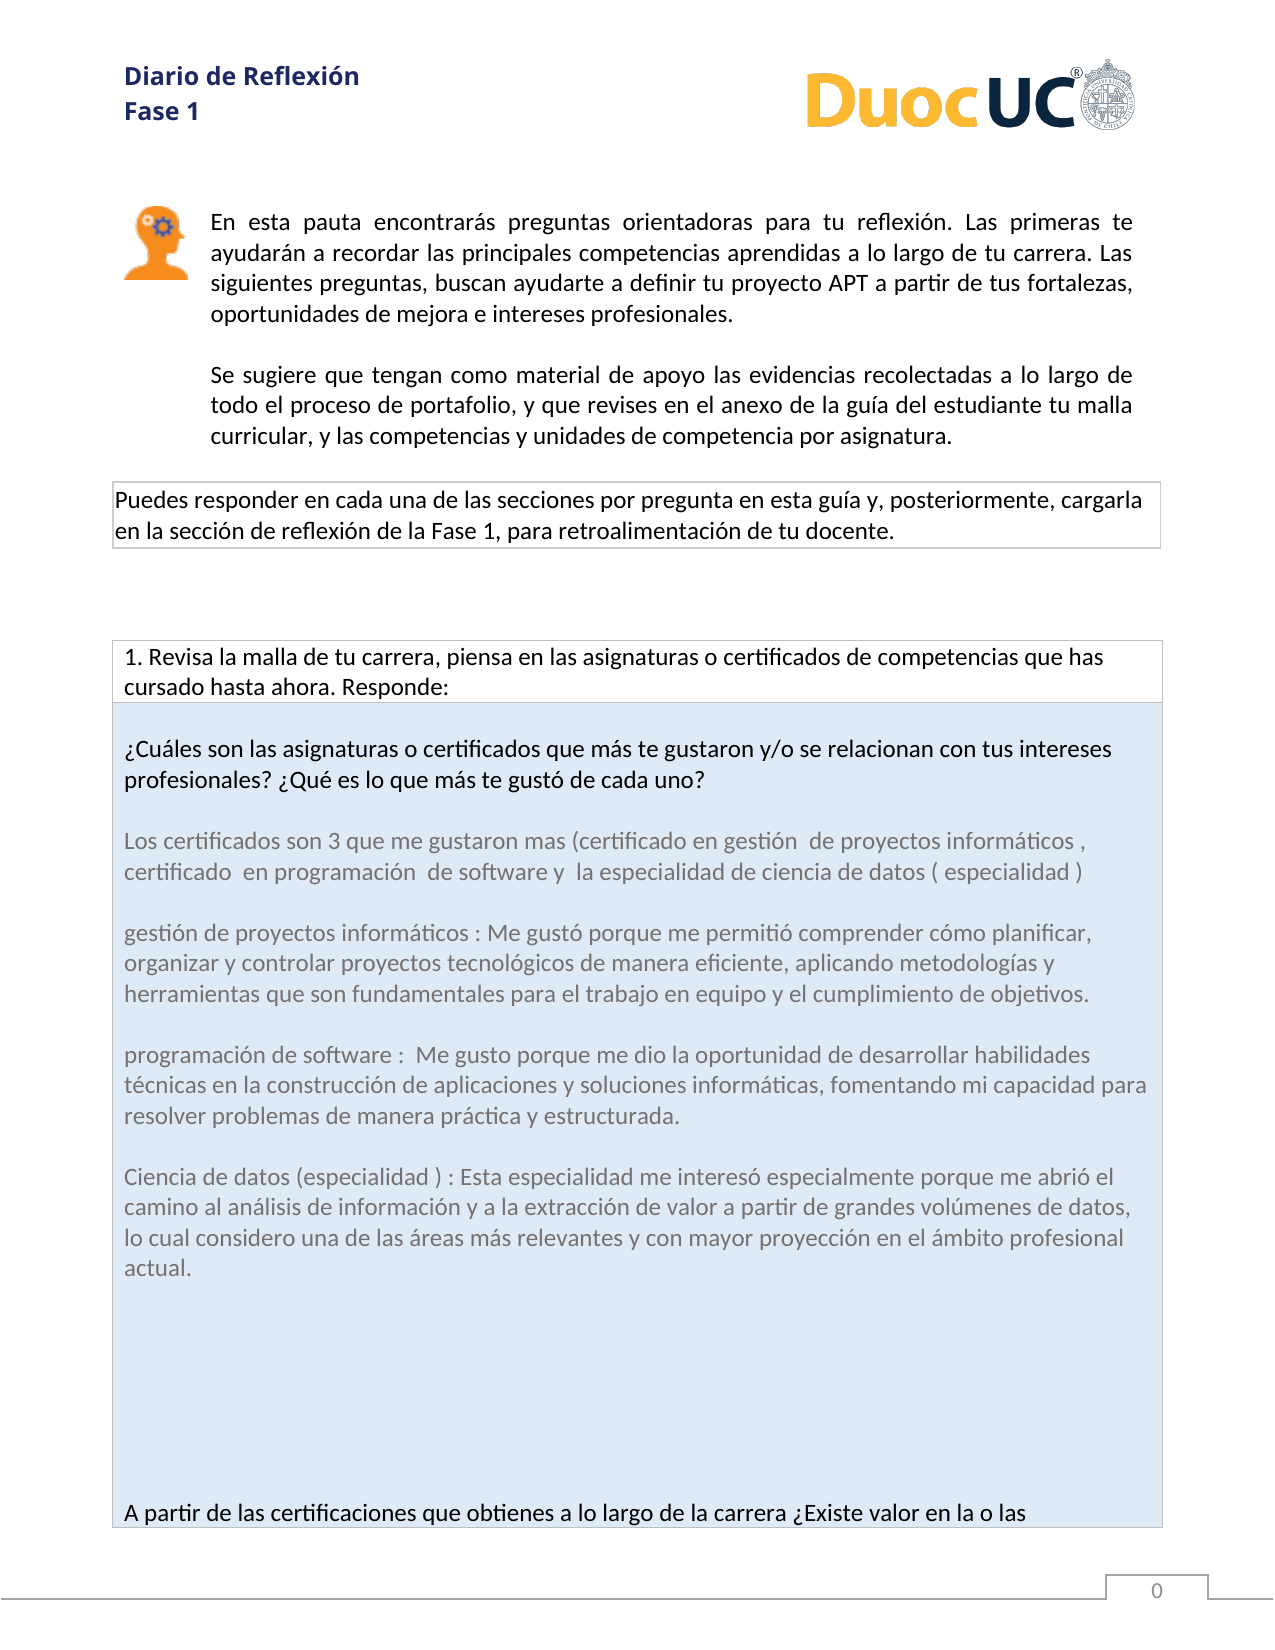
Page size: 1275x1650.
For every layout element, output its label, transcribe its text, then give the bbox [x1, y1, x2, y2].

table_header 1. Revisa la malla de tu carrera, piensa en las asignaturas o certificados de competencias que has cursado hasta ahora. Responde: [113, 641, 1162, 702]
table_header En esta pauta encontrarás preguntas orientadoras para tu reflexión. Las primeras te ayudarán a recordar las principales competencias aprendidas a lo largo de tu carrera. Las siguientes preguntas, buscan ayudarte a definir tu proyecto APT a partir de tus fortalezas, oportunidades de mejora e intereses profesionales. Se sugiere que tengan como material de apoyo las evidencias recolectadas a lo largo de todo el proceso de portafolio, y que revises en el anexo de la guía del estudiante tu malla curricular, y las competencias y unidades de competencia por asignatura. [199, 207, 1146, 451]
picture [807, 59, 1135, 130]
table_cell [113, 703, 1162, 1527]
table_header Puedes responder en cada una de las secciones por pregunta en esta guía y, posteriormente, cargarla en la sección de reflexión de la Fase 1, para retroalimentación de tu docente. [114, 483, 1160, 547]
table_header [112, 207, 199, 451]
